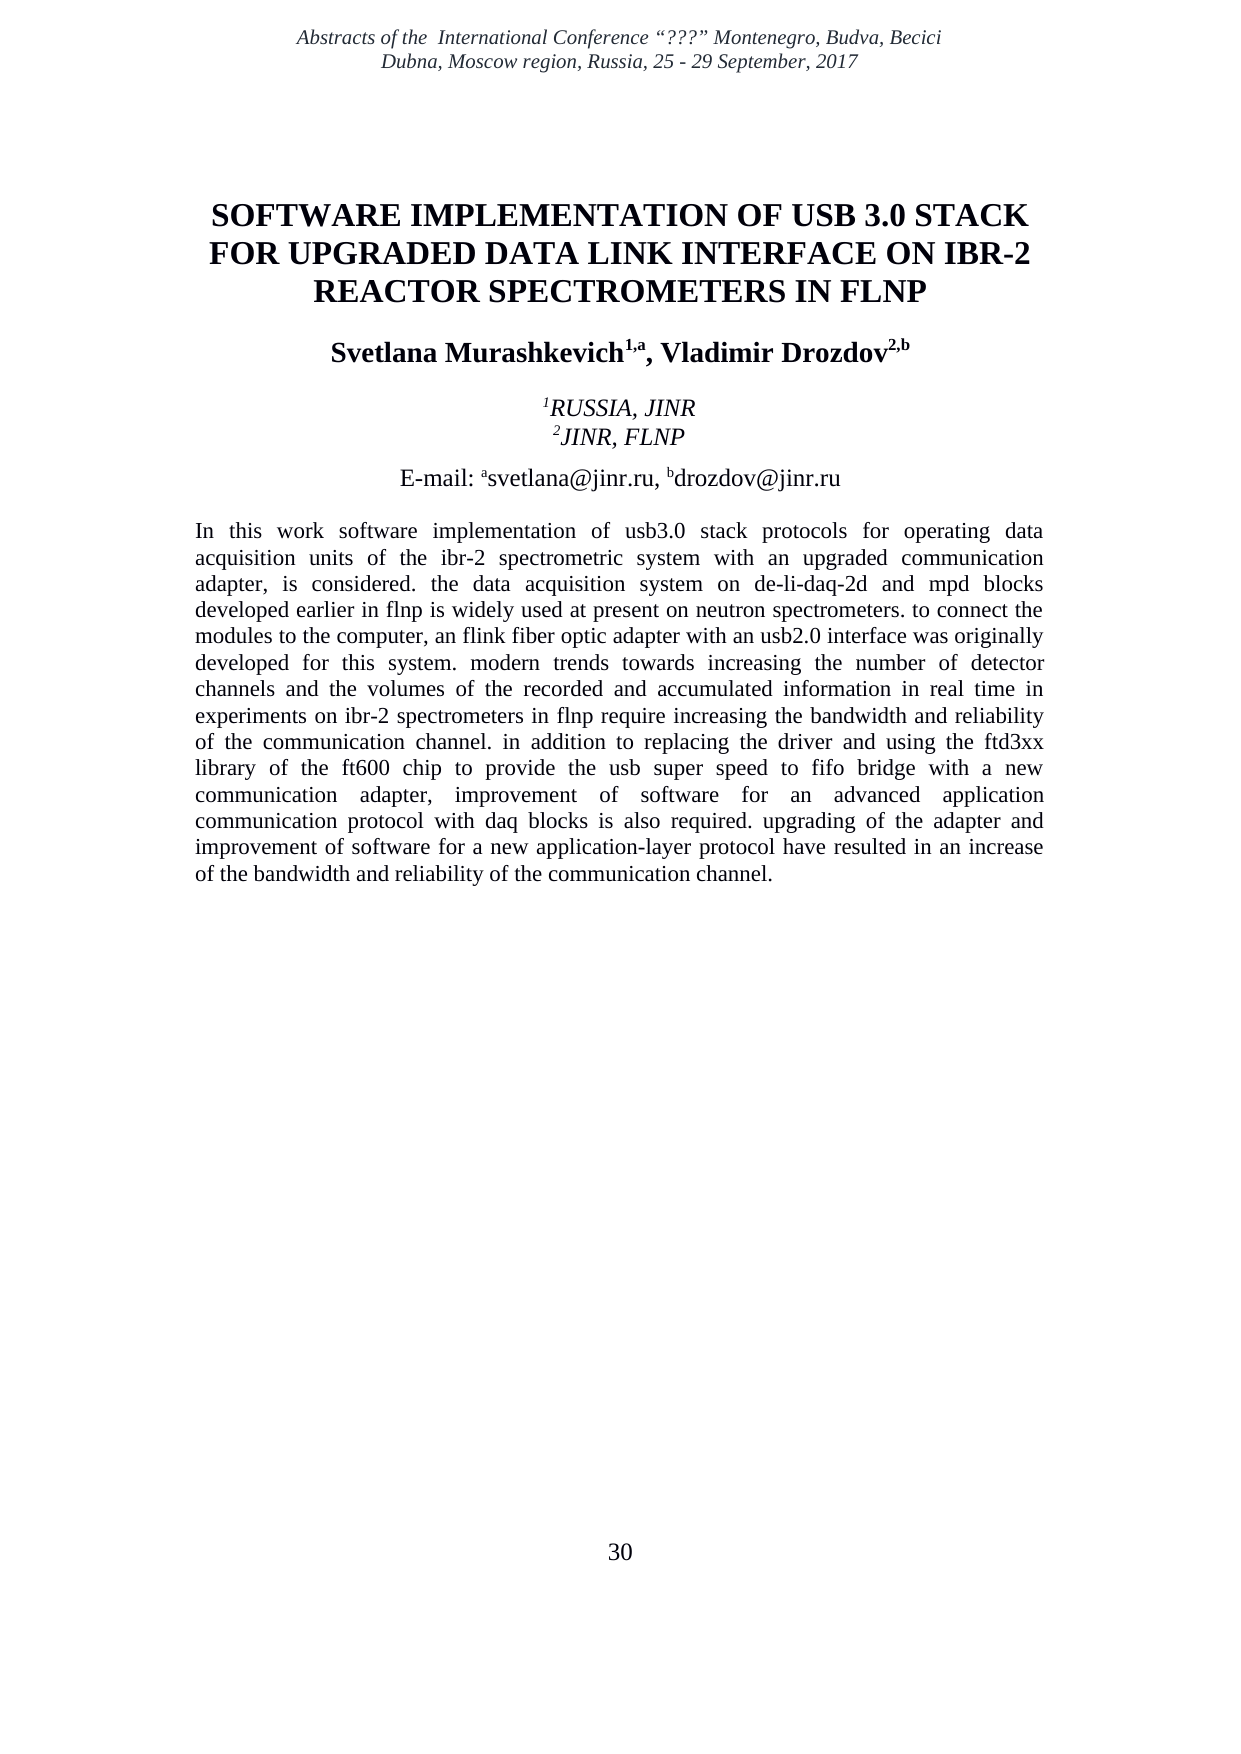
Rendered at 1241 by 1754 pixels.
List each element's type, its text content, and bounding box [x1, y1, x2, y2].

text 1RUSSIA, JINR [195, 393, 1045, 422]
text 2JINR, FLNP [195, 422, 1045, 451]
text In this work software implementation of usb3.0 stack protocols for operating data acquisition units of the ibr-2 spectrometric system with an upgraded communication adapter, is considered. the data acquisition system on de-li-daq-2d and mpd blocks developed earlier in flnp is widely used at present on neutron spectrometers. to connect the modules to the computer, an flink fiber optic adapter with an usb2.0 interface was originally developed for this system. modern trends towards increasing the number of detector channels and the volumes of the recorded and accumulated information in real time in experiments on ibr-2 spectrometers in flnp require increasing the bandwidth and reliability of the communication channel. in addition to replacing the driver and using the ftd3xx library of the ft600 chip to provide the usb super speed to fifo bridge with a new communication adapter, improvement of software for an advanced application communication protocol with daq blocks is also required. upgrading of the adapter and improvement of software for a new application-layer protocol have resulted in an increase of the bandwidth and reliability of the communication channel. [195, 517, 1045, 886]
text Svetlana Murashkevich1,a, Vladimir Drozdov2,b [195, 335, 1045, 368]
text E-mail: asvetlana@jinr.ru, bdrozdov@jinr.ru [195, 463, 1045, 492]
title SOFTWARE IMPLEMENTATION OF USB 3.0 STACK FOR UPGRADED DATA LINK INTERFACE ON IBR-2 REACTOR SPECTROMETERS IN FLNP [195, 195, 1045, 310]
